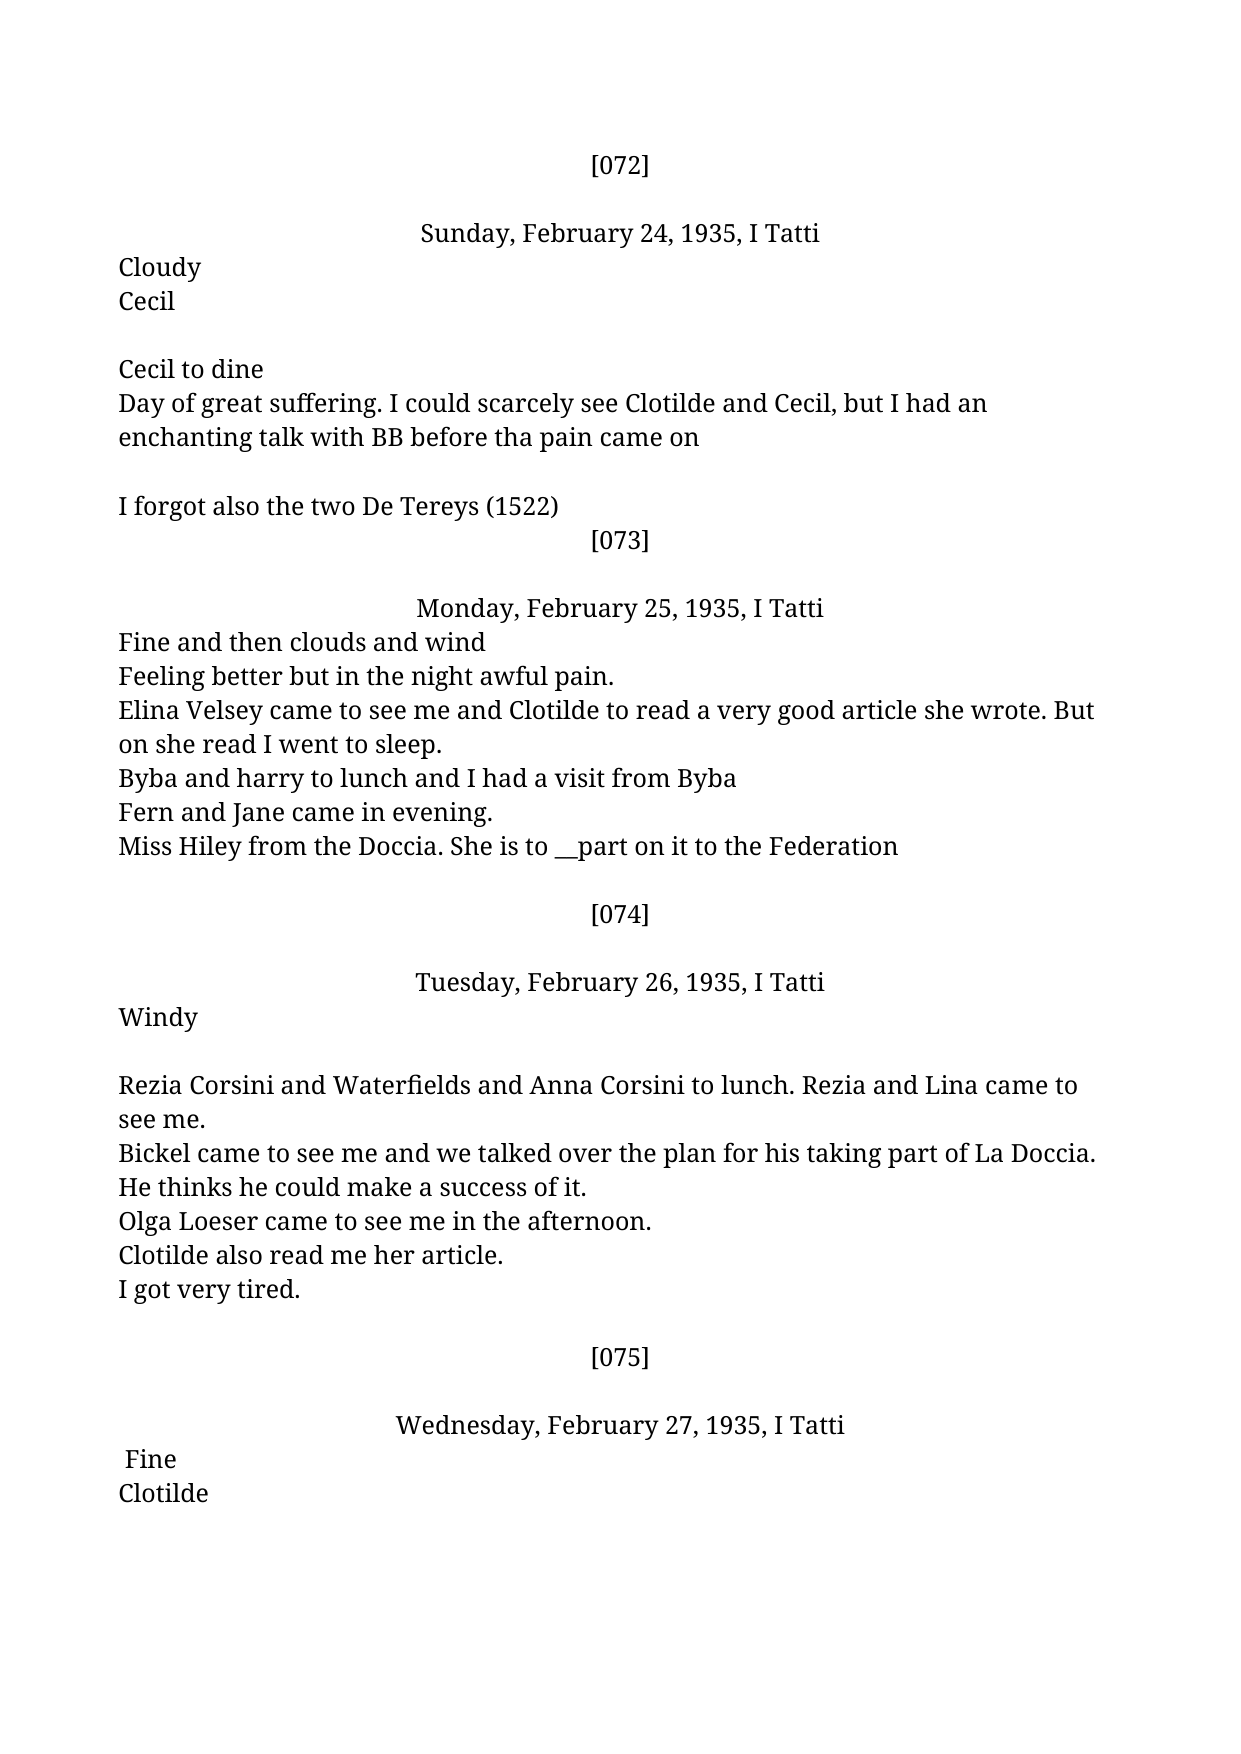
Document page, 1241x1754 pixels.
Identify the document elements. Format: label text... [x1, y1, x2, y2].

text Windy [118, 999, 1122, 1033]
text Day of great suffering. I could scarcely see Clotilde and Cecil, but I had an enchanting talk with BB before tha pain came on [118, 386, 1122, 454]
text Monday, February 25, 1935, I Tatti [118, 590, 1122, 624]
text He thinks he could make a success of it. [118, 1169, 1122, 1203]
text Miss Hiley from the Doccia. She is to __part on it to the Federation [118, 829, 1122, 863]
text Cecil [118, 284, 1122, 318]
text Feeling better but in the night awful pain. [118, 658, 1122, 693]
text Sunday, February 24, 1935, I Tatti [118, 216, 1122, 250]
text Cloudy [118, 250, 1122, 284]
text Elina Velsey came to see me and Clotilde to read a very good article she wrote. But on she read I went to sleep. [118, 693, 1122, 761]
text Byba and harry to lunch and I had a visit from Byba [118, 761, 1122, 795]
text Fern and Jane came in evening. [118, 795, 1122, 829]
text [072] [118, 148, 1122, 182]
text [075] [118, 1340, 1122, 1374]
text Tuesday, February 26, 1935, I Tatti [118, 965, 1122, 999]
text Fine [118, 1442, 1122, 1476]
text I got very tired. [118, 1272, 1122, 1306]
text Olga Loeser came to see me in the afternoon. [118, 1203, 1122, 1238]
text Fine and then clouds and wind [118, 624, 1122, 658]
text Clotilde [118, 1476, 1122, 1510]
text Cecil to dine [118, 352, 1122, 386]
text [074] [118, 897, 1122, 931]
text I forgot also the two De Tereys (1522) [118, 488, 1122, 522]
text [073] [118, 522, 1122, 556]
text Rezia Corsini and Waterfields and Anna Corsini to lunch. Rezia and Lina came to see me. [118, 1067, 1122, 1135]
text Clotilde also read me her article. [118, 1238, 1122, 1272]
text Wednesday, February 27, 1935, I Tatti [118, 1408, 1122, 1442]
text Bickel came to see me and we talked over the plan for his taking part of La Doccia. [118, 1135, 1122, 1169]
